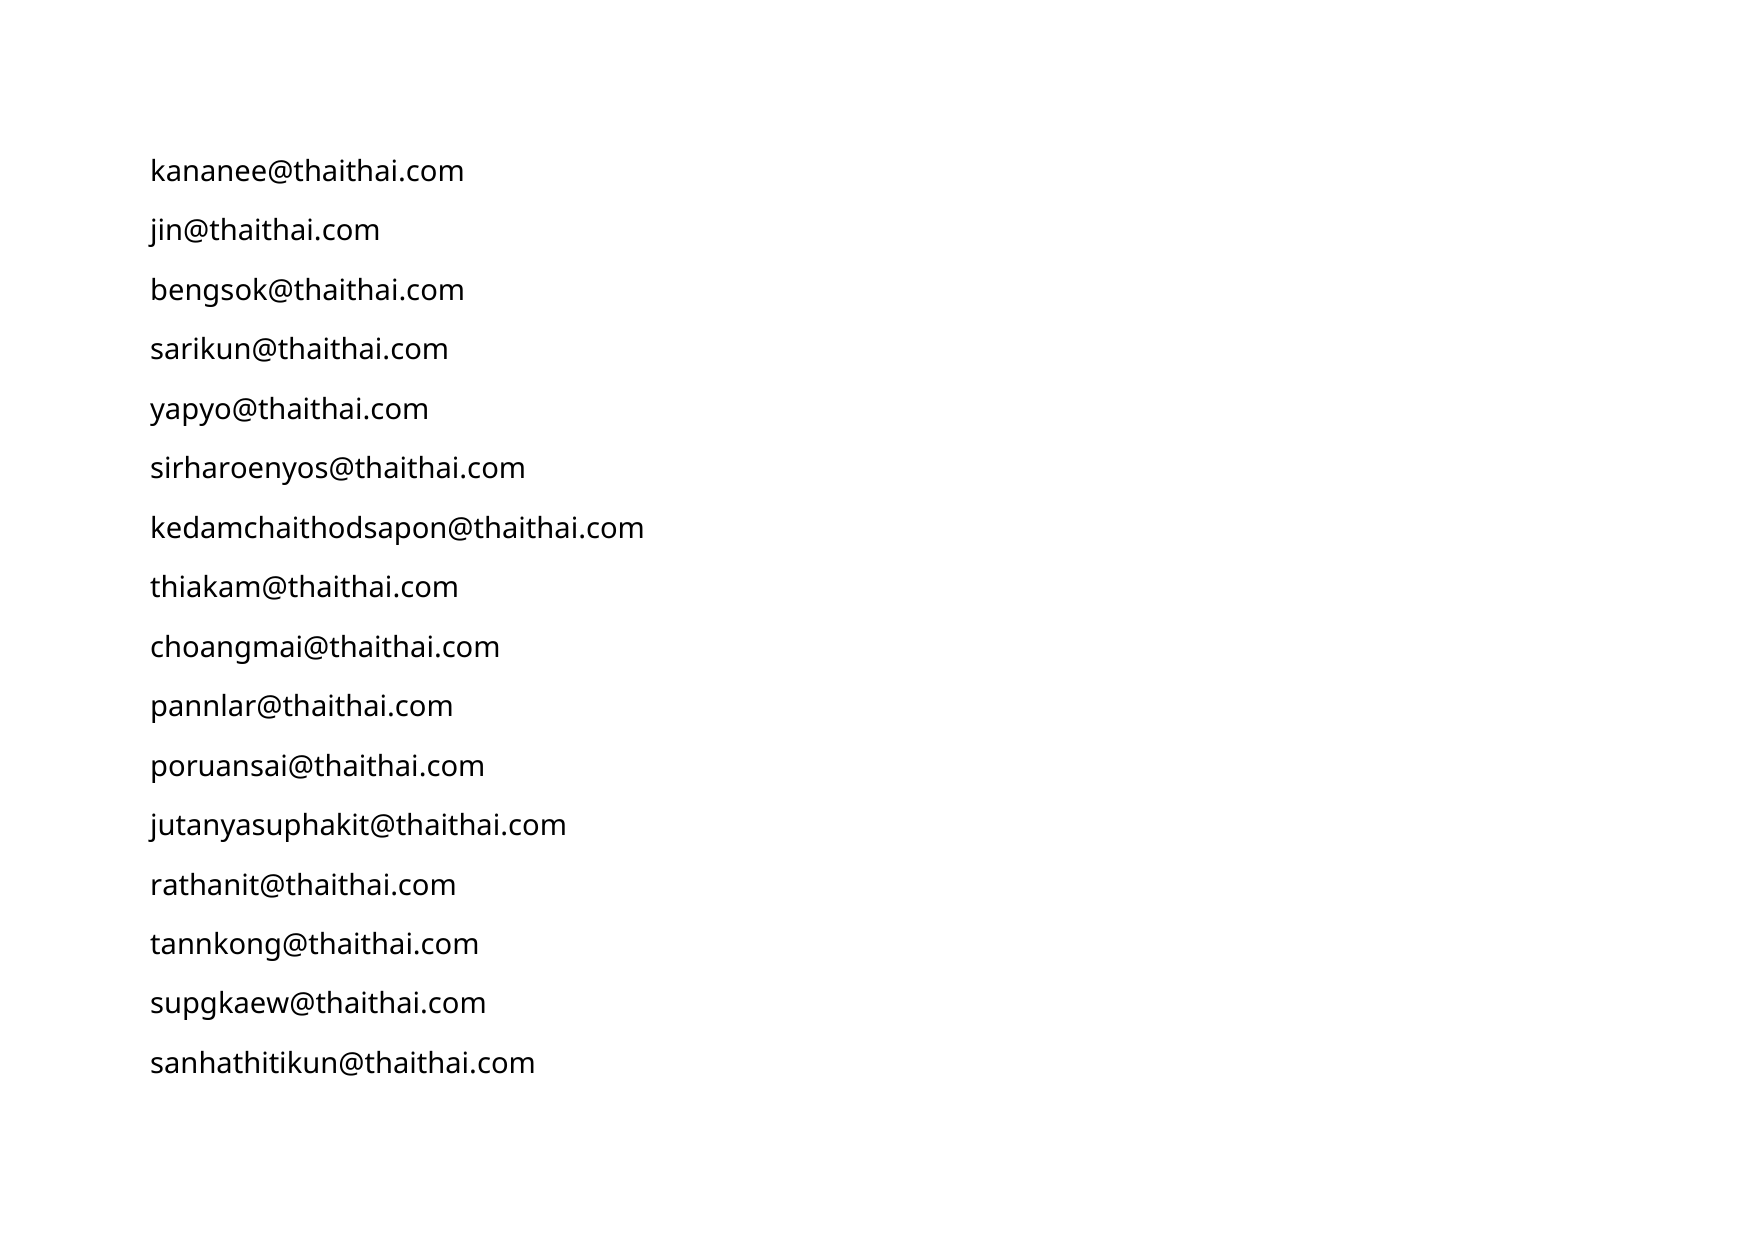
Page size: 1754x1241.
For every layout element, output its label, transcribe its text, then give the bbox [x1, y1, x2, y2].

text jin@thaithai.com [150, 209, 1604, 249]
text sarikun@thaithai.com [150, 328, 1604, 368]
text yapyo@thaithai.com [150, 388, 1604, 428]
text choangmai@thaithai.com [150, 626, 1604, 666]
text kananee@thaithai.com [150, 150, 1604, 190]
text bengsok@thaithai.com [150, 269, 1604, 309]
text kedamchaithodsapon@thaithai.com [150, 507, 1604, 547]
text sanhathitikun@thaithai.com [150, 1042, 1604, 1082]
text thiakam@thaithai.com [150, 566, 1604, 606]
text jutanyasuphakit@thaithai.com [150, 804, 1604, 844]
text tannkong@thaithai.com [150, 923, 1604, 963]
text poruansai@thaithai.com [150, 745, 1604, 784]
text sirharoenyos@thaithai.com [150, 447, 1604, 487]
text rathanit@thaithai.com [150, 864, 1604, 903]
text supgkaew@thaithai.com [150, 983, 1604, 1022]
text pannlar@thaithai.com [150, 685, 1604, 725]
